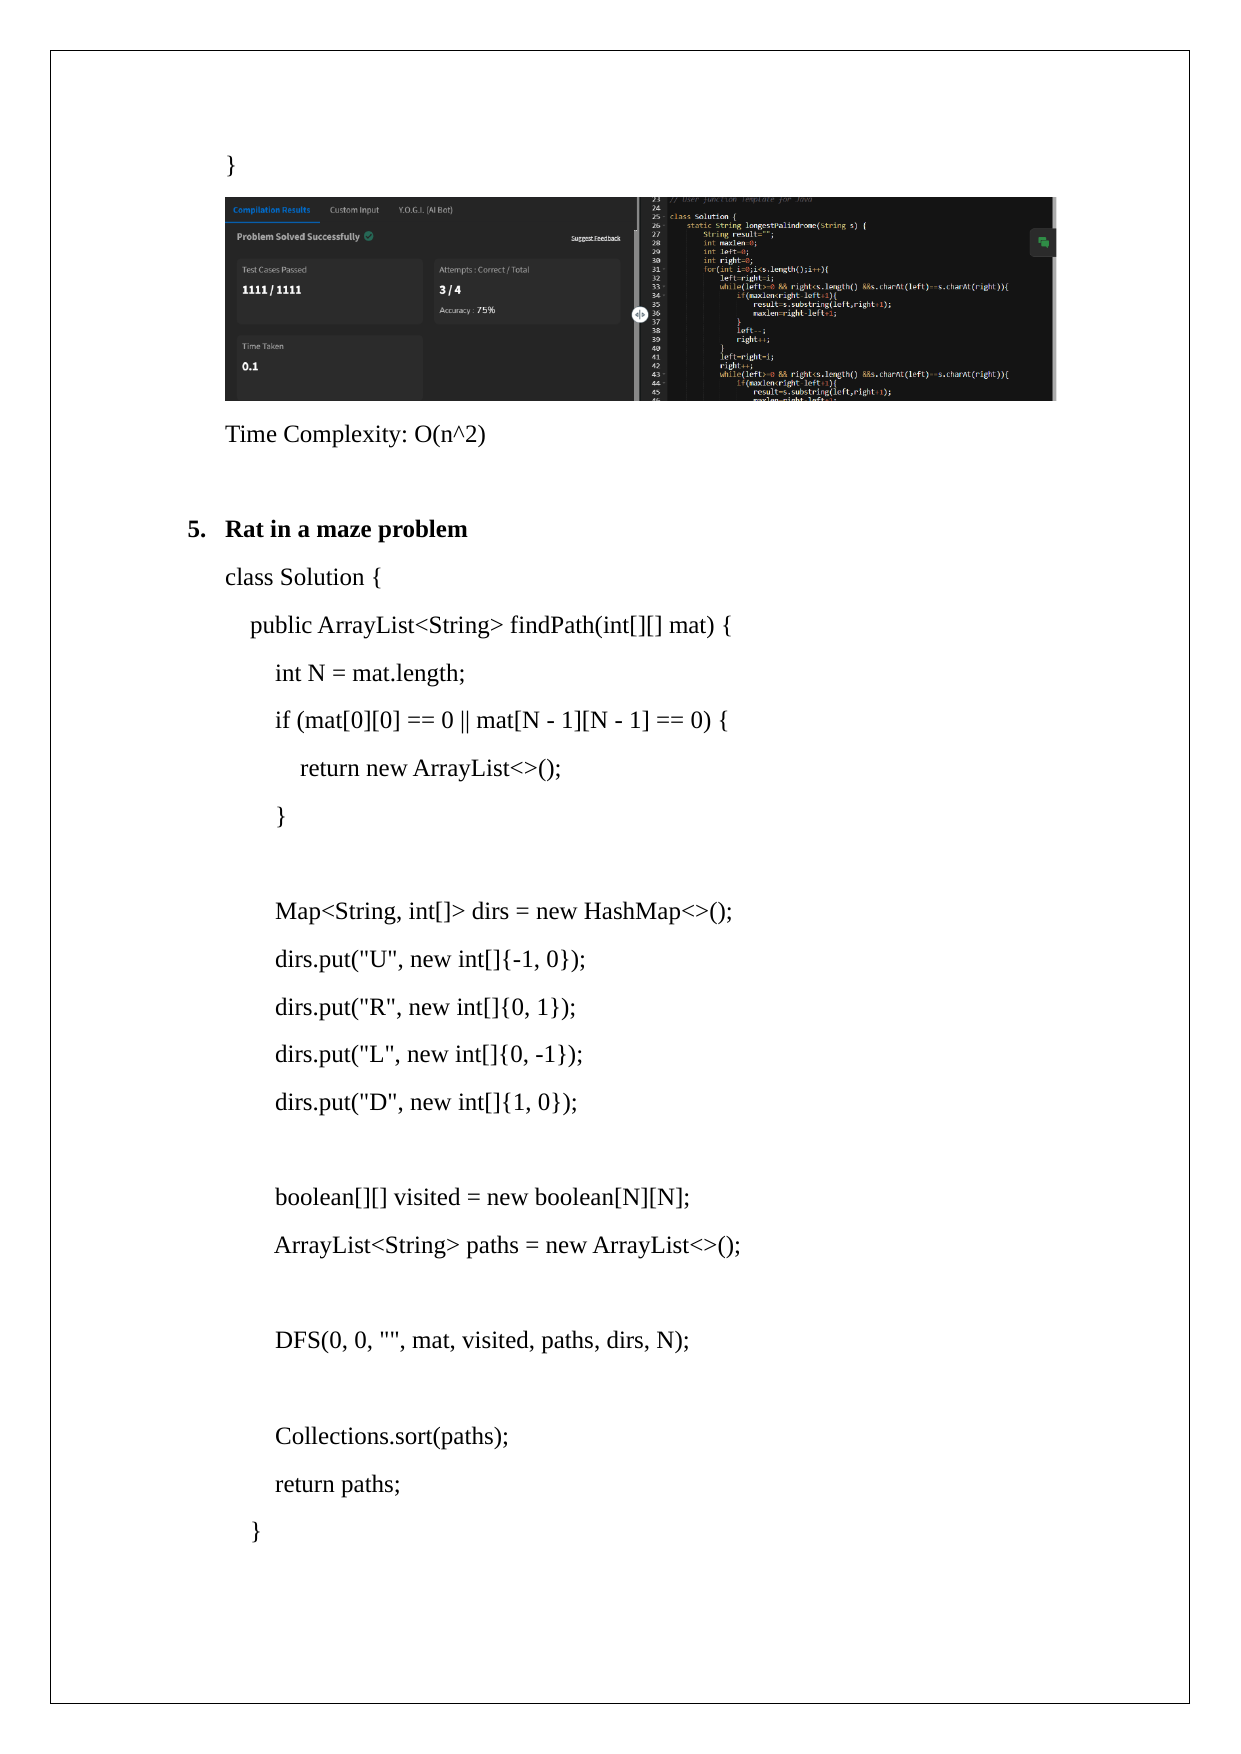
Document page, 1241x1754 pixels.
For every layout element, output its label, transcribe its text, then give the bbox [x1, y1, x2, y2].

text class Solution { [225, 562, 1090, 591]
text } [225, 150, 1090, 179]
text } [225, 1516, 1090, 1545]
text Map<String, int[]> dirs = new HashMap<>(); [225, 896, 1090, 925]
text } [225, 801, 1090, 829]
text dirs.put("L", new int[]{0, -1}); [225, 1039, 1090, 1068]
text Collections.sort(paths); [225, 1421, 1090, 1450]
text DFS(0, 0, "", mat, visited, paths, dirs, N); [225, 1326, 1090, 1354]
text boolean[][] visited = new boolean[N][N]; [225, 1182, 1090, 1211]
text Time Complexity: O(n^2) [225, 419, 1090, 448]
text return paths; [225, 1469, 1090, 1497]
text ArrayList<String> paths = new ArrayList<>(); [225, 1230, 1090, 1259]
text dirs.put("D", new int[]{1, 0}); [225, 1087, 1090, 1116]
text dirs.put("U", new int[]{-1, 0}); [225, 944, 1090, 973]
text int N = mat.length; [225, 658, 1090, 686]
text dirs.put("R", new int[]{0, 1}); [225, 992, 1090, 1020]
text public ArrayList<String> findPath(int[][] mat) { [225, 610, 1090, 639]
picture [225, 197, 1057, 401]
text return new ArrayList<>(); [225, 753, 1090, 782]
text if (mat[0][0] == 0 || mat[N - 1][N - 1] == 0) { [225, 705, 1090, 734]
list Rat in a maze problem [187, 514, 1090, 543]
